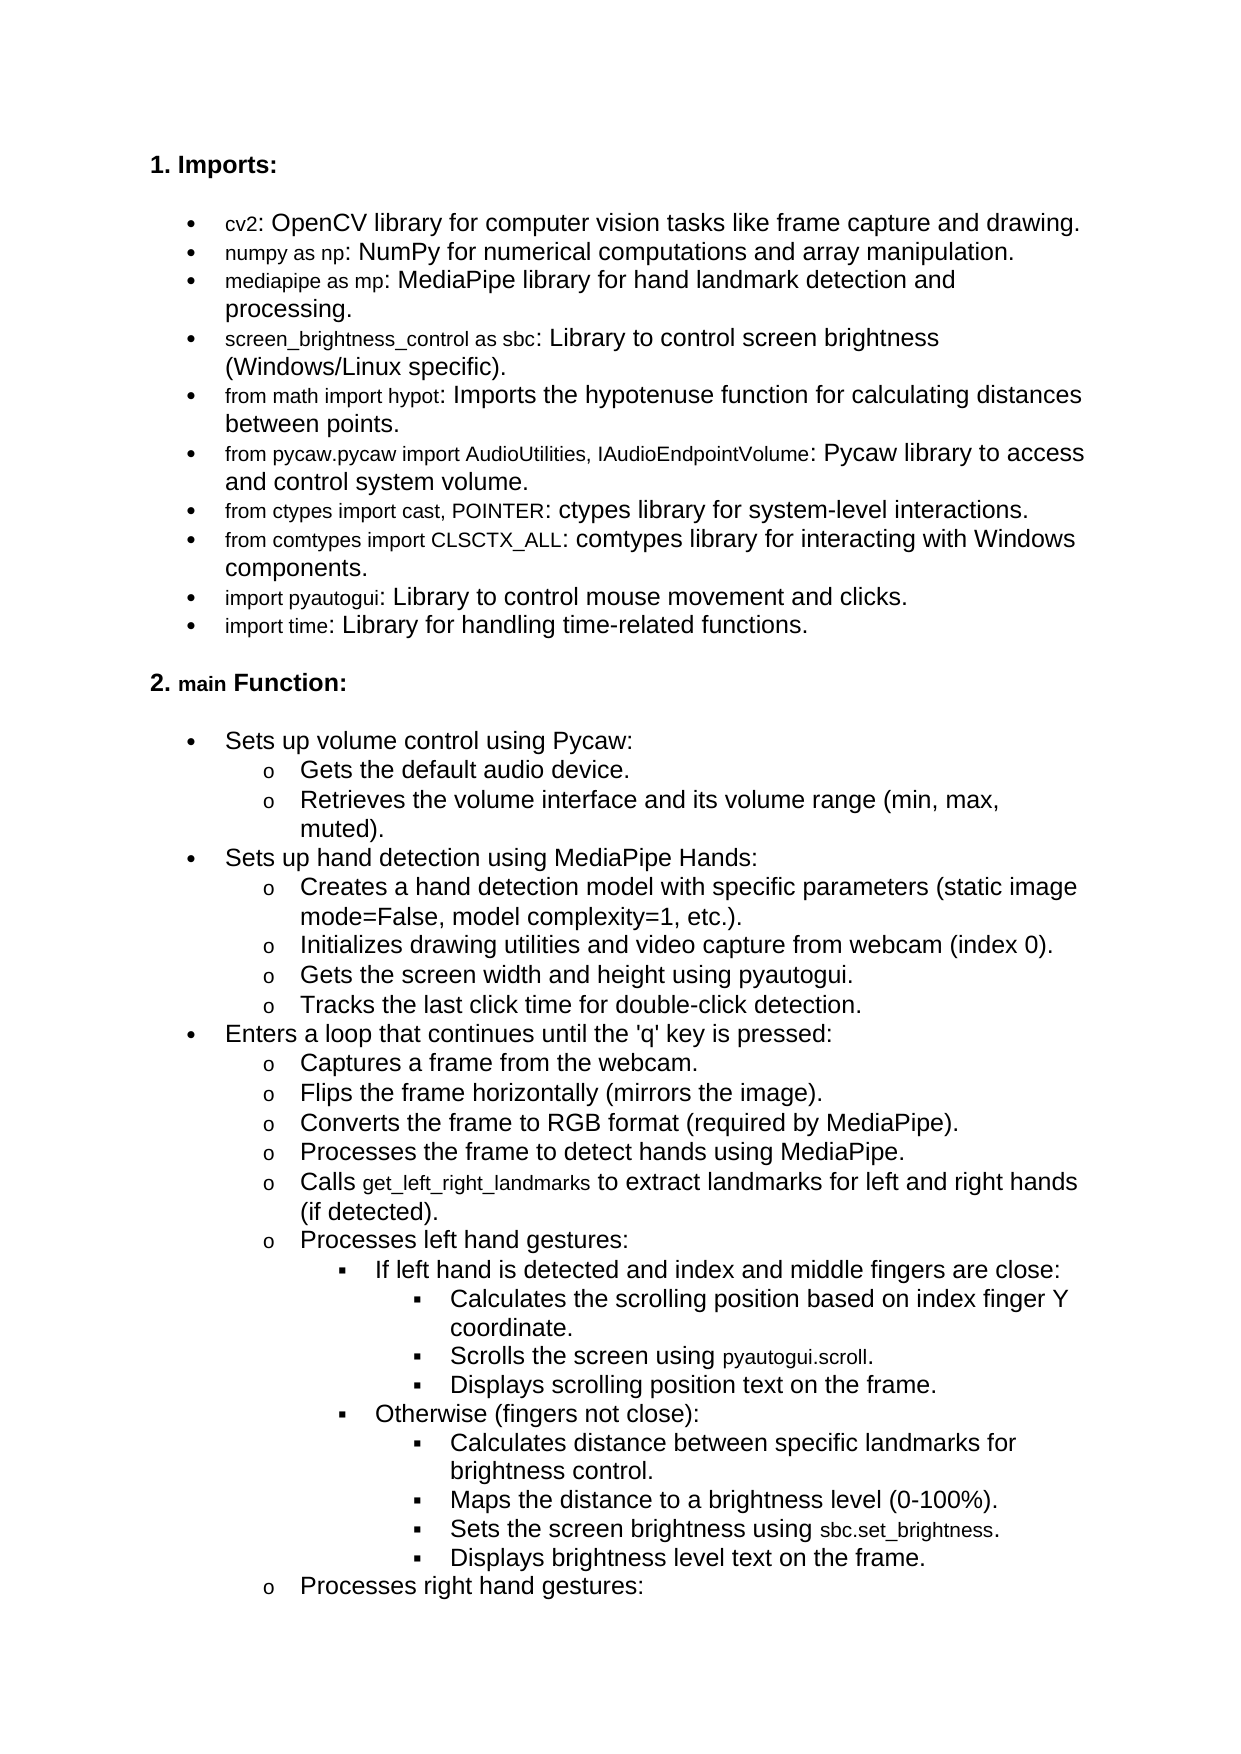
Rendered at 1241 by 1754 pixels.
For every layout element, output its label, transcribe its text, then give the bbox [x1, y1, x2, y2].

list Creates a hand detection model with specific parameters (static image mode=False, model complexity=1, etc.). [262, 872, 1090, 930]
list Calculates the scrolling position based on index finger Y coordinate. [412, 1284, 1090, 1341]
list Displays scrolling position text on the frame. [412, 1370, 1090, 1399]
list cv2: OpenCV library for computer vision tasks like frame capture and drawing. [187, 208, 1090, 237]
list import pyautogui: Library to control mouse movement and clicks. [187, 582, 1090, 610]
list Displays brightness level text on the frame. [412, 1542, 1090, 1571]
list mediapipe as mp: MediaPipe library for hand landmark detection and processing. [187, 265, 1090, 323]
list Converts the frame to RGB format (required by MediaPipe). [262, 1107, 1090, 1137]
list from pycaw.pycaw import AudioUtilities, IAudioEndpointVolume: Pycaw library to access and control system volume. [187, 438, 1090, 495]
list Maps the distance to a brightness level (0-100%). [412, 1485, 1090, 1514]
list If left hand is detected and index and middle fingers are close: [337, 1255, 1090, 1284]
list Gets the default audio device. [262, 755, 1090, 785]
text 2. main Function: [150, 668, 1090, 697]
list Enters a loop that continues until the 'q' key is pressed: [187, 1019, 1090, 1048]
list Processes right hand gestures: [262, 1571, 1090, 1601]
list screen_brightness_control as sbc: Library to control screen brightness (Windows/Linux specific). [187, 323, 1090, 380]
list Gets the screen width and height using pyautogui. [262, 960, 1090, 990]
list Otherwise (fingers not close): [337, 1399, 1090, 1427]
list Captures a frame from the webcam. [262, 1048, 1090, 1078]
list from comtypes import CLSCTX_ALL: comtypes library for interacting with Windows components. [187, 524, 1090, 582]
list Calls get_left_right_landmarks to extract landmarks for left and right hands (if detected). [262, 1167, 1090, 1225]
list Processes the frame to detect hands using MediaPipe. [262, 1137, 1090, 1167]
list Sets the screen brightness using sbc.set_brightness. [412, 1514, 1090, 1542]
list Flips the frame horizontally (mirrors the image). [262, 1078, 1090, 1107]
list Sets up hand detection using MediaPipe Hands: [187, 843, 1090, 872]
list numpy as np: NumPy for numerical computations and array manipulation. [187, 237, 1090, 265]
list Calculates distance between specific landmarks for brightness control. [412, 1427, 1090, 1485]
list Initializes drawing utilities and video capture from webcam (index 0). [262, 930, 1090, 960]
list from ctypes import cast, POINTER: ctypes library for system-level interactions. [187, 495, 1090, 524]
list from math import hypot: Imports the hypotenuse function for calculating distances between points. [187, 380, 1090, 438]
list import time: Library for handling time-related functions. [187, 610, 1090, 639]
list Tracks the last click time for double-click detection. [262, 990, 1090, 1019]
list Scrolls the screen using pyautogui.scroll. [412, 1341, 1090, 1370]
text 1. Imports: [150, 150, 1090, 179]
list Sets up volume control using Pycaw: [187, 726, 1090, 755]
list Processes left hand gestures: [262, 1225, 1090, 1255]
list Retrieves the volume interface and its volume range (min, max, muted). [262, 785, 1090, 843]
